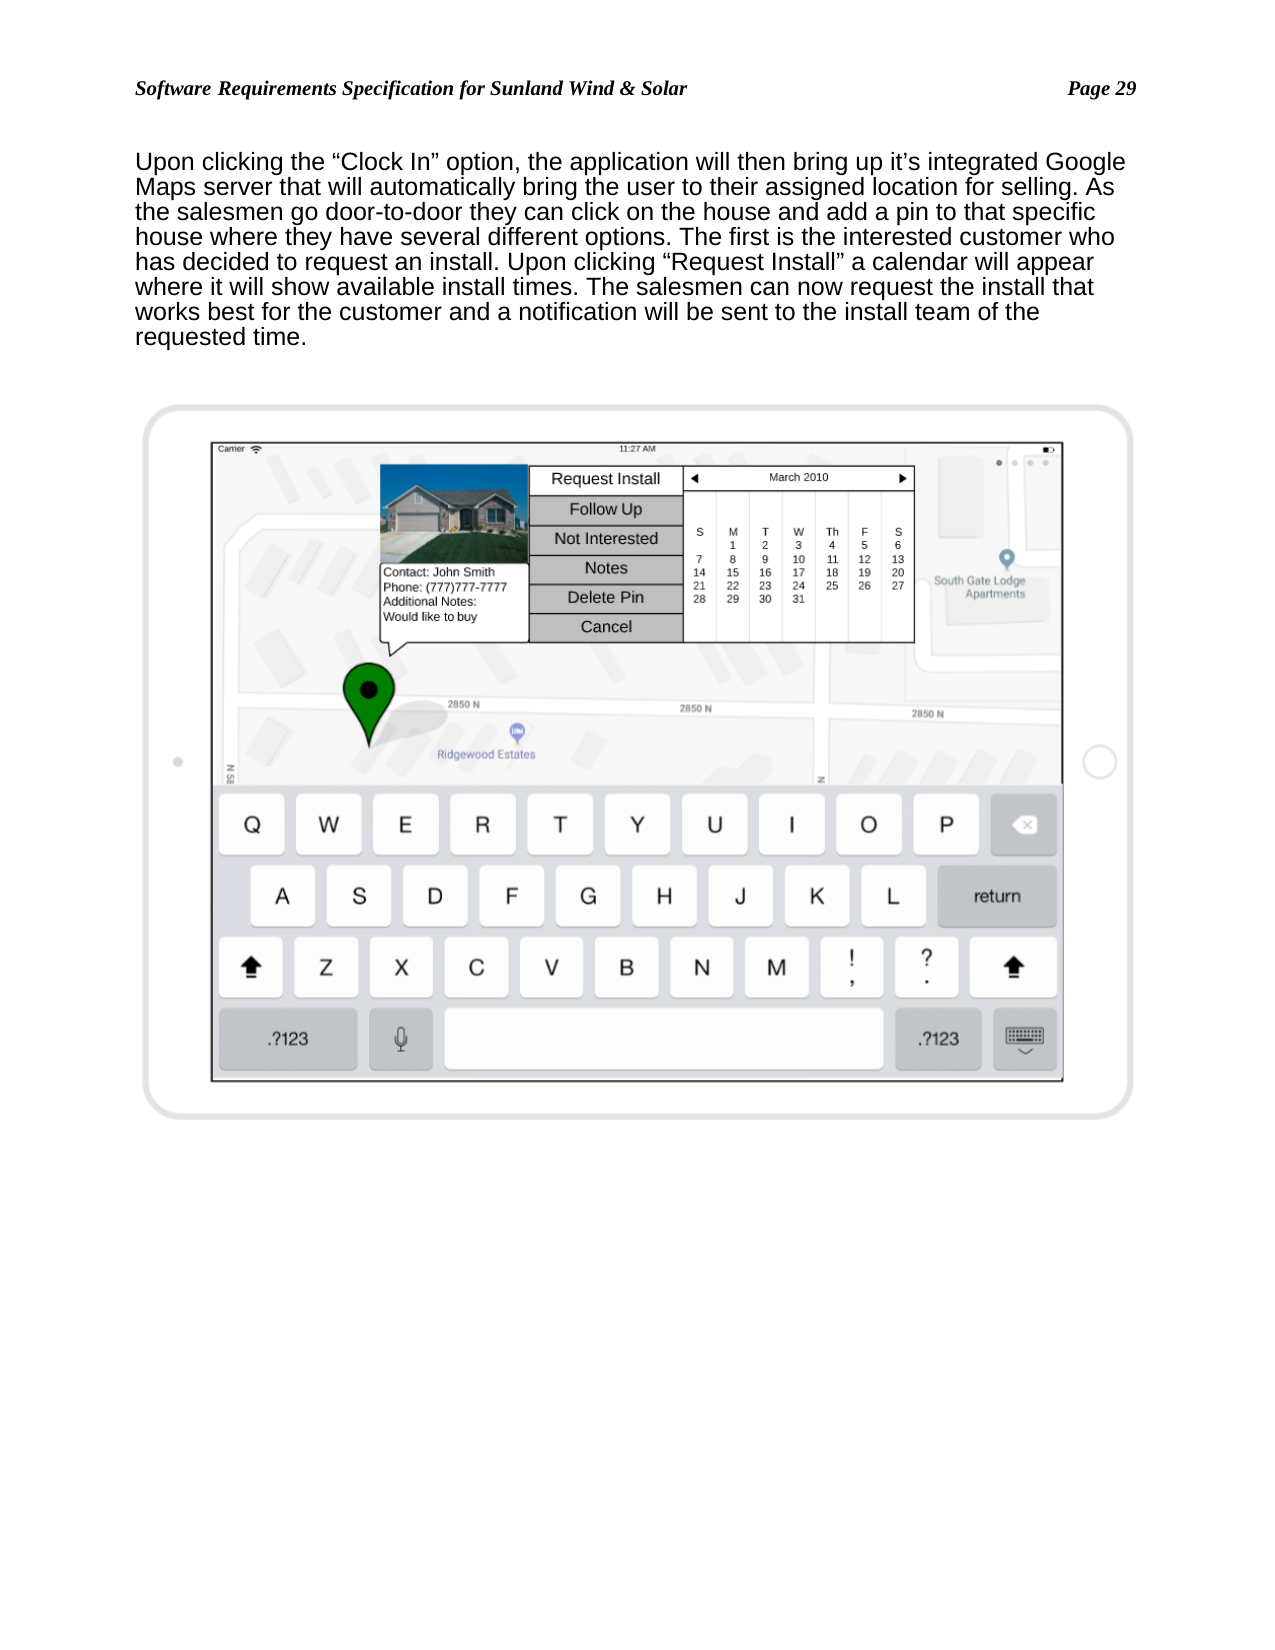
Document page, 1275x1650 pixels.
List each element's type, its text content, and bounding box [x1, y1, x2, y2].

text Upon clicking the “Clock In” option, the application will then bring up it’s integrated Google Maps server that will automatically bring the user to their assigned location for selling. As the salesmen go door-to-door they can click on the house and add a pin to that specific house where they have several different options. The first is the interested customer who has decided to request an install. Upon clicking “Request Install” a calendar will appear where it will show available install times. The salesmen can now request the install that works best for the customer and a notification will be sent to the install team of the requested time. [135, 150, 1140, 350]
picture [135, 400, 1140, 1128]
